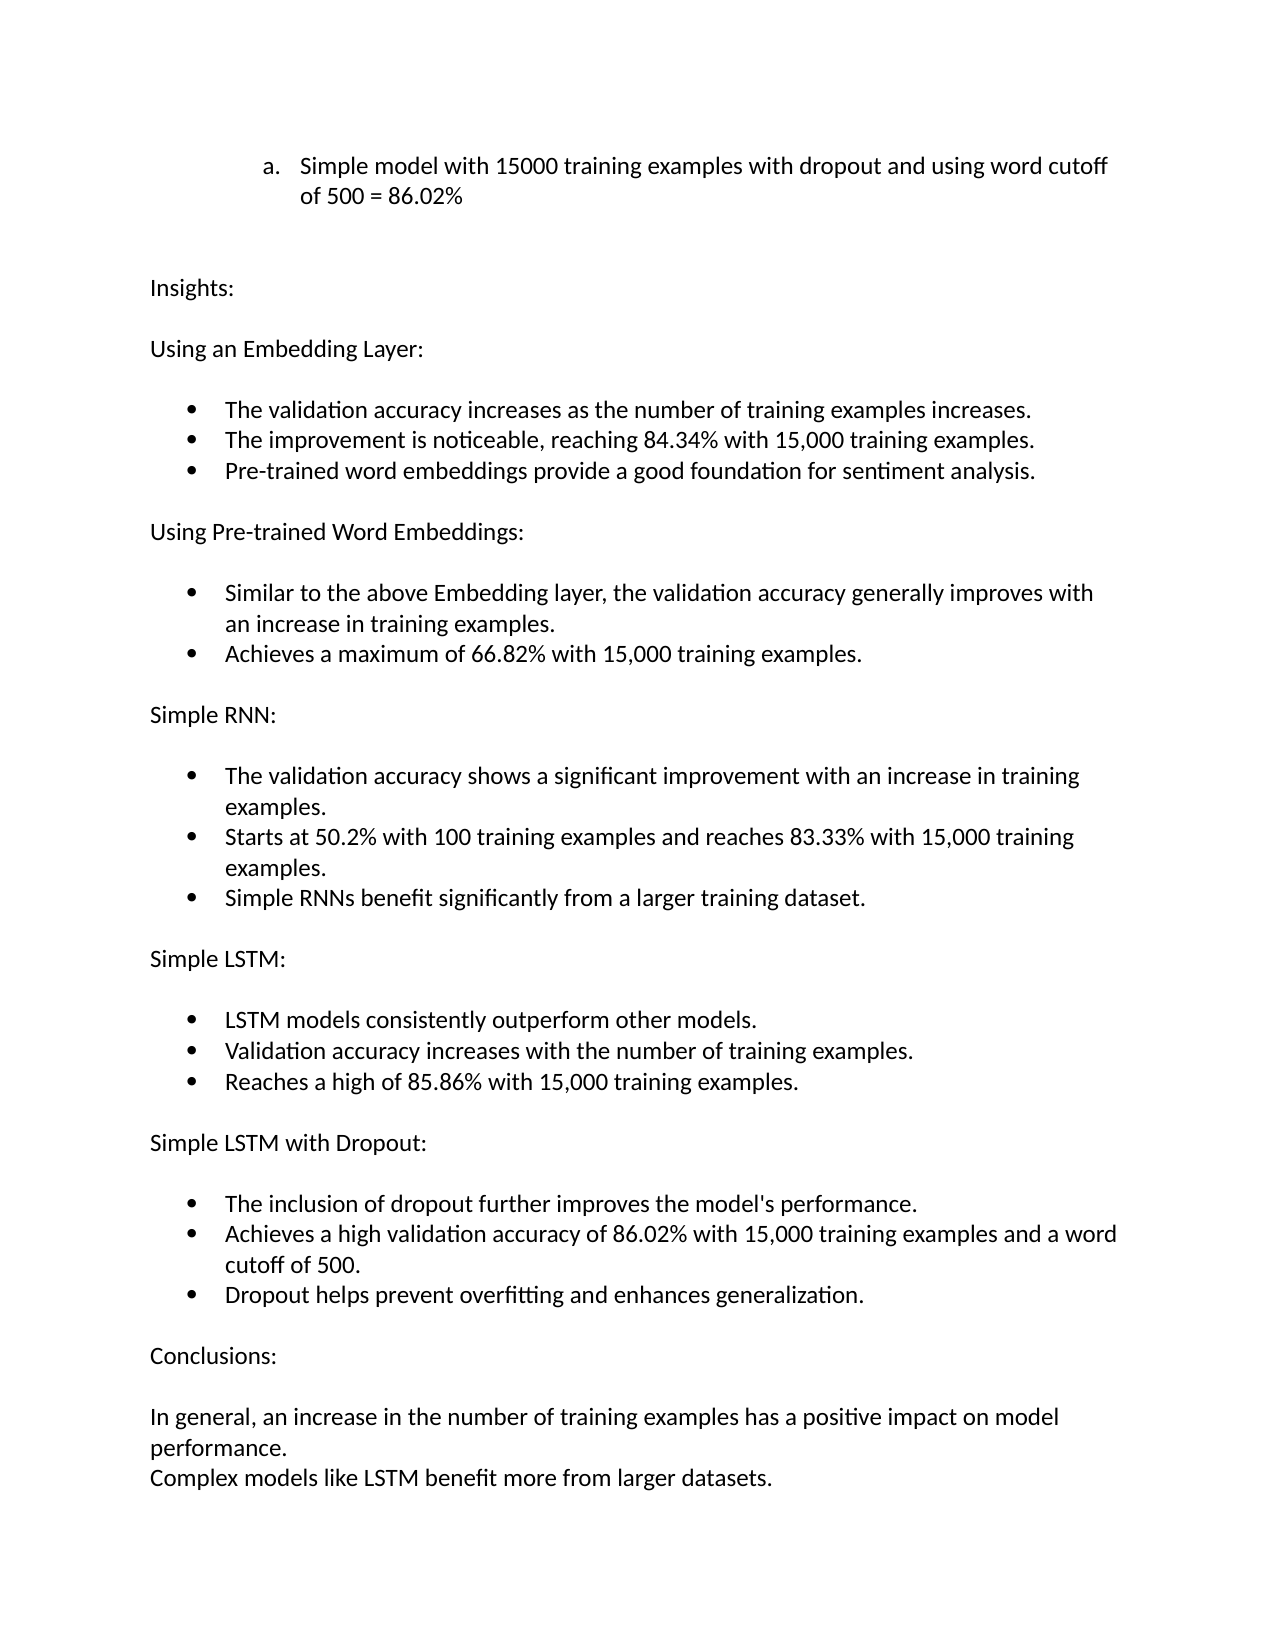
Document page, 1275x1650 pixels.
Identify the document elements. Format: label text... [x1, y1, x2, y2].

text Simple RNN: [150, 699, 1125, 730]
list Reaches a high of 85.86% with 15,000 training examples. [187, 1066, 1125, 1096]
list Similar to the above Embedding layer, the validation accuracy generally improves with an increase in training examples. [187, 577, 1125, 638]
list Starts at 50.2% with 100 training examples and reaches 83.33% with 15,000 training examples. [187, 821, 1125, 882]
text Complex models like LSTM benefit more from larger datasets. [150, 1462, 1125, 1493]
text Using an Embedding Layer: [150, 333, 1125, 364]
list Validation accuracy increases with the number of training examples. [187, 1035, 1125, 1066]
list Simple model with 15000 training examples with dropout and using word cutoff of 500 = 86.02% [262, 150, 1125, 211]
text Simple LSTM: [150, 943, 1125, 974]
text Insights: [150, 272, 1125, 303]
text Simple LSTM with Dropout: [150, 1127, 1125, 1157]
text Using Pre-trained Word Embeddings: [150, 516, 1125, 547]
list LSTM models consistently outperform other models. [187, 1004, 1125, 1035]
list Pre-trained word embeddings provide a good foundation for sentiment analysis. [187, 455, 1125, 486]
text In general, an increase in the number of training examples has a positive impact on model performance. [150, 1401, 1125, 1462]
list The validation accuracy increases as the number of training examples increases. [187, 394, 1125, 425]
list Simple RNNs benefit significantly from a larger training dataset. [187, 882, 1125, 913]
text Conclusions: [150, 1340, 1125, 1371]
list The inclusion of dropout further improves the model's performance. [187, 1188, 1125, 1218]
list Dropout helps prevent overfitting and enhances generalization. [187, 1279, 1125, 1310]
list The validation accuracy shows a significant improvement with an increase in training examples. [187, 760, 1125, 821]
list Achieves a high validation accuracy of 86.02% with 15,000 training examples and a word cutoff of 500. [187, 1218, 1125, 1279]
list Achieves a maximum of 66.82% with 15,000 training examples. [187, 638, 1125, 669]
list The improvement is noticeable, reaching 84.34% with 15,000 training examples. [187, 425, 1125, 455]
